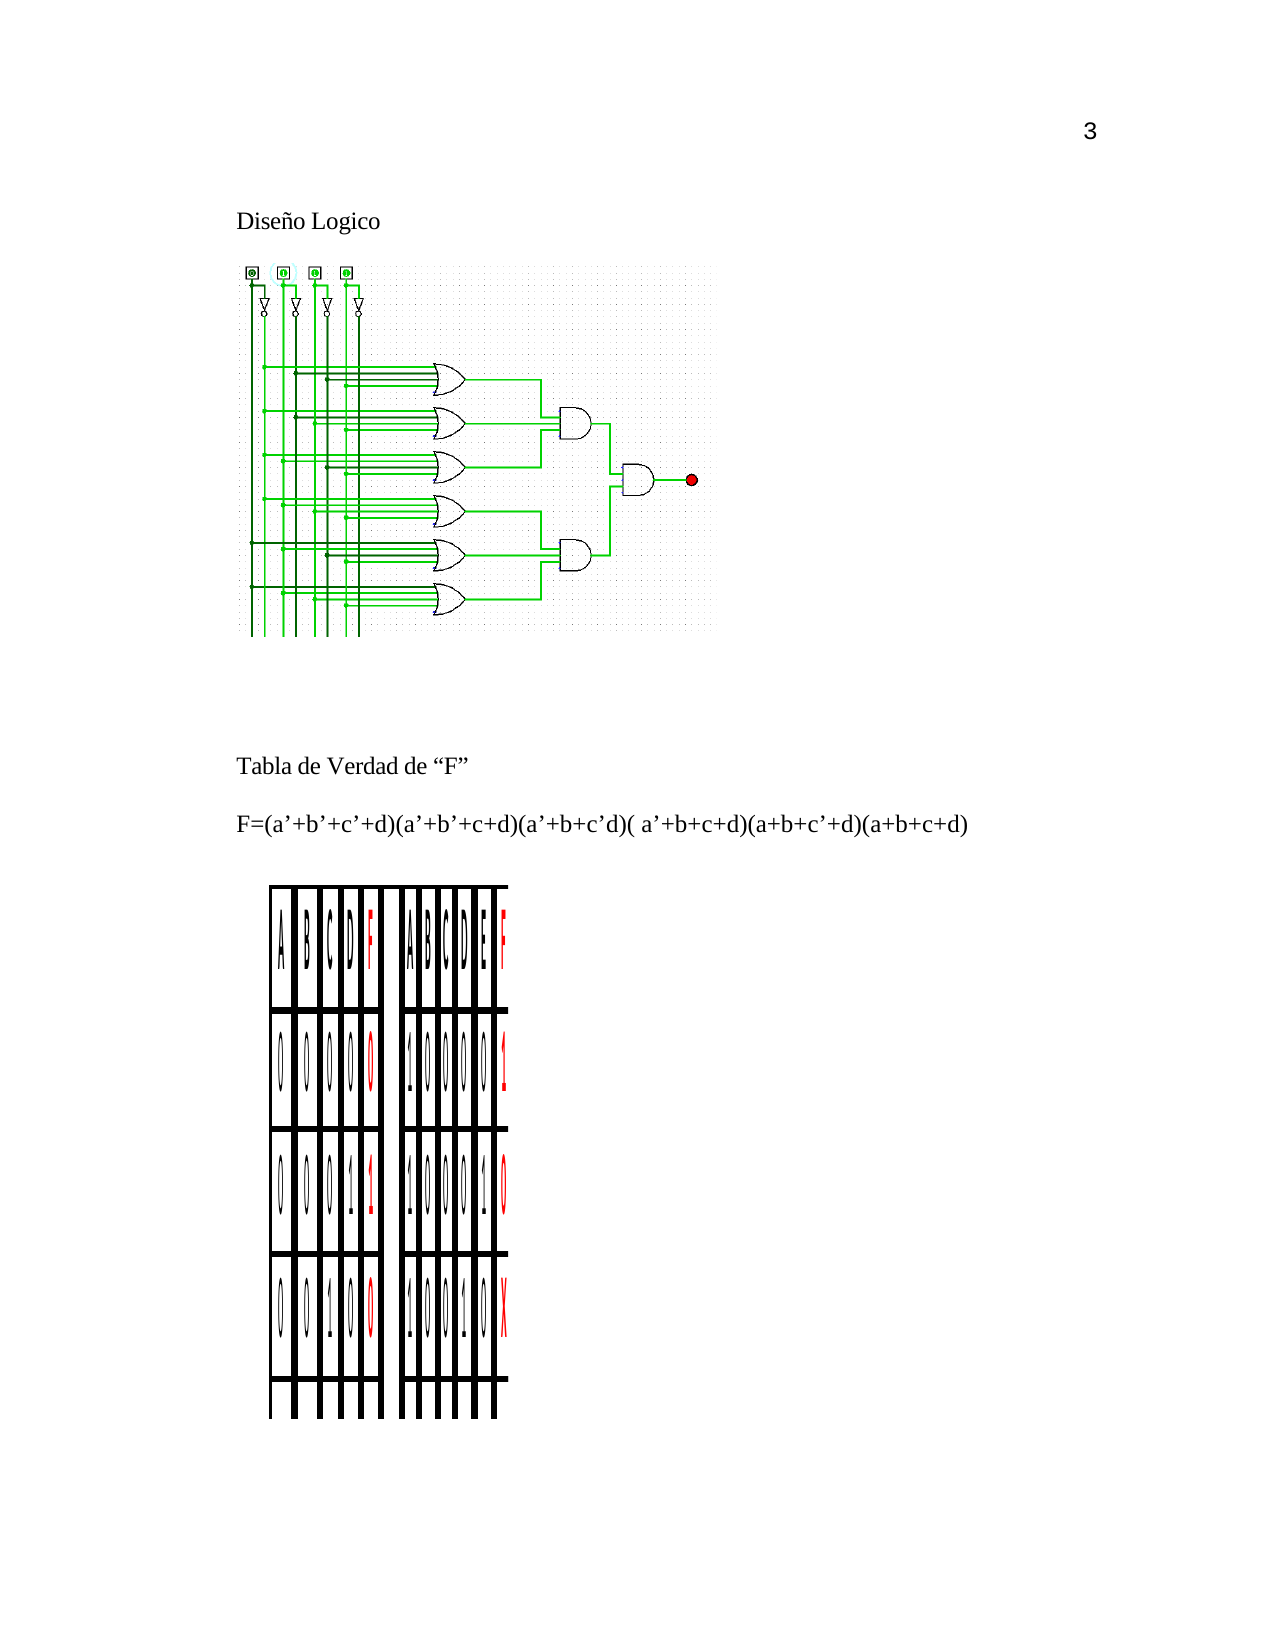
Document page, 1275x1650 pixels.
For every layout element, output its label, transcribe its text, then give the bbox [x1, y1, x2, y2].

text Diseño Logico [236, 206, 1098, 235]
text Tabla de Verdad de “F” [236, 751, 1098, 780]
picture [236, 263, 717, 637]
text F=(a’+b’+c’+d)(a’+b’+c+d)(a’+b+c’d)( a’+b+c+d)(a+b+c’+d)(a+b+c+d) [236, 809, 1098, 838]
